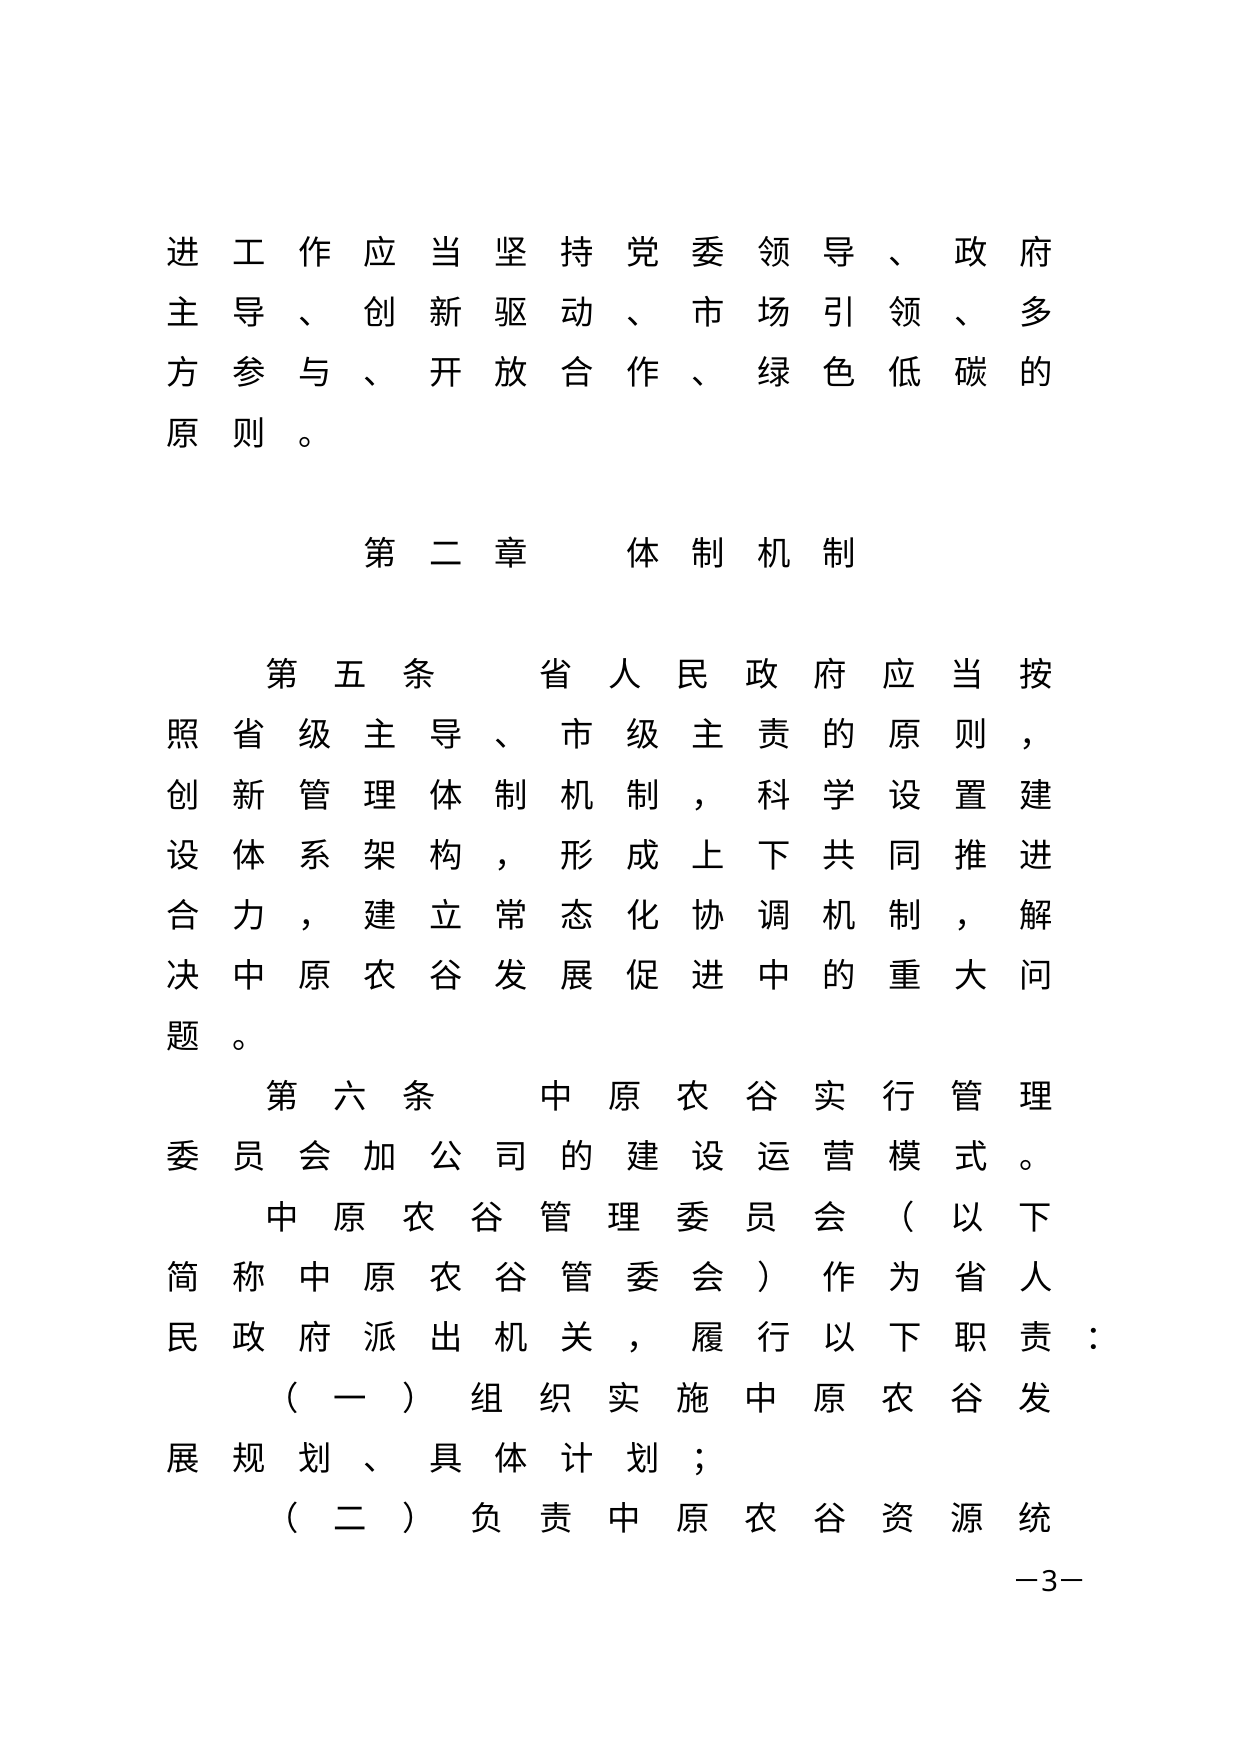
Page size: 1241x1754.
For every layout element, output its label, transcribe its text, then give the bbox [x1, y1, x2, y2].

text 第六条 中原农谷实行管理委员会加公司的建设运营模式。 [167, 1064, 1085, 1184]
text 第五条 省人民政府应当按照省级主导、市级主责的原则，创新管理体制机制，科学设置建设体系架构，形成上下共同推进合力，建立常态化协调机制，解决中原农谷发展促进中的重大问题。 [167, 642, 1085, 1064]
text 中原农谷管理委员会（以下简称中原农谷管委会）作为省人民政府派出机关，履行以下职责： [167, 1184, 1085, 1365]
text （一）组织实施中原农谷发展规划、具体计划； [167, 1365, 1085, 1486]
text （二）负责中原农谷资源统筹、种业聚集、科技创新、产业培育、招才引智、招商引资、项目建设、国土空间规划实施监督等管理工作； [167, 1486, 1085, 1546]
text 第二章 体制机制 [167, 521, 1085, 581]
text 第四条 中原农谷的发展促进工作应当坚持党委领导、政府主导、创新驱动、市场引领、多方参与、开放合作、绿色低碳的原则。 [167, 219, 1085, 461]
